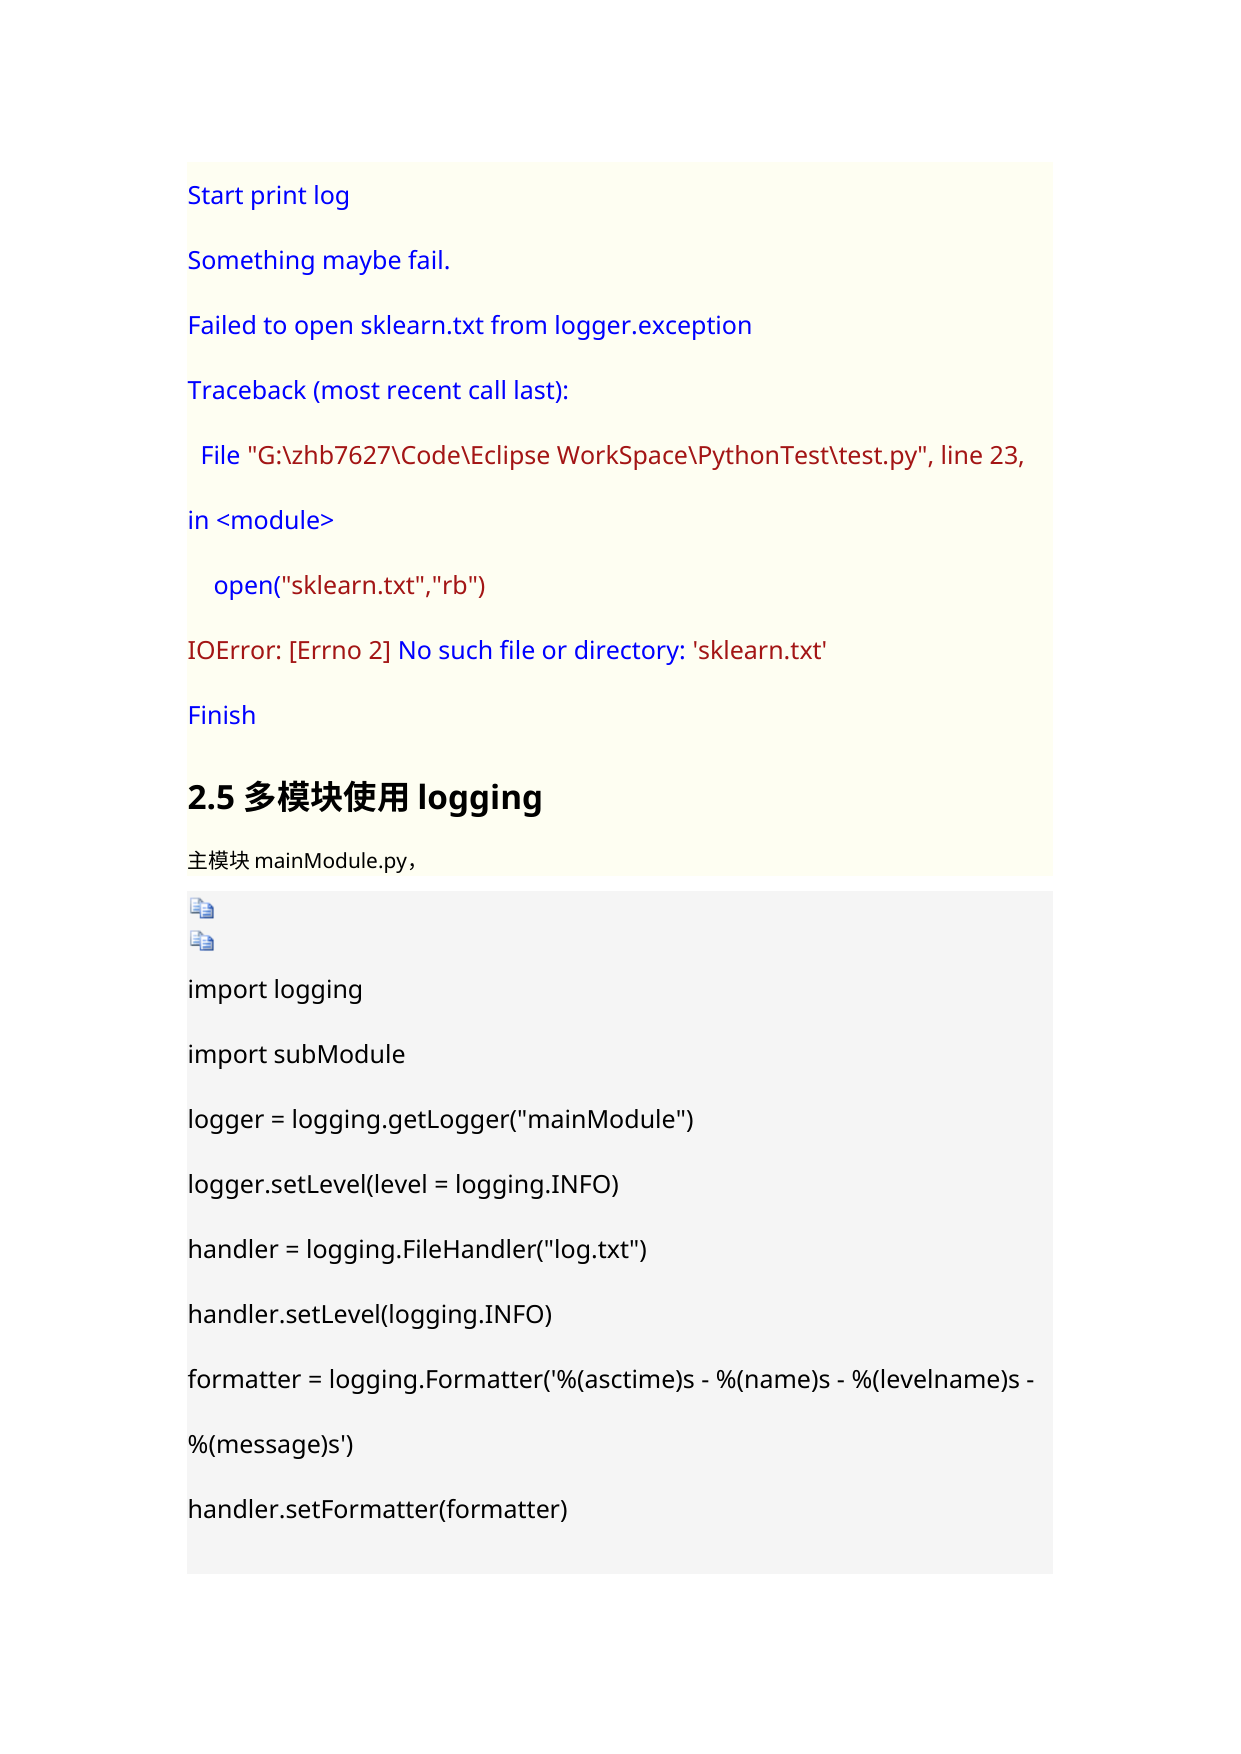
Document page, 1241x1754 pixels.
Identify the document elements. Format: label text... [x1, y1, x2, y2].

text handler.setLevel(logging.INFO) [187, 1281, 1053, 1346]
text import logging [187, 956, 1053, 1021]
text Finish [187, 682, 1053, 747]
text import subModule [187, 1021, 1053, 1086]
text handler = logging.FileHandler("log.txt") [187, 1216, 1053, 1281]
text logger = logging.getLogger("mainModule") [187, 1086, 1053, 1151]
text open("sklearn.txt","rb") [187, 552, 1053, 617]
text Traceback (most recent call last): [187, 357, 1053, 422]
text Failed to open sklearn.txt from logger.exception [187, 292, 1053, 357]
text handler.setFormatter(formatter) [187, 1476, 1053, 1541]
text File "G:\zhb7627\Code\Eclipse WorkSpace\PythonTest\test.py", line 23, in <module> [187, 422, 1053, 552]
text Something maybe fail. [187, 227, 1053, 292]
text 主模块mainModule.py， [187, 843, 1053, 876]
text logger.setLevel(level = logging.INFO) [187, 1151, 1053, 1216]
text formatter = logging.Formatter('%(asctime)s - %(name)s - %(levelname)s - %(message)s') [187, 1346, 1053, 1476]
text 2.5 多模块使用logging [187, 763, 1053, 828]
text IOError: [Errno 2] No such file or directory: 'sklearn.txt' [187, 617, 1053, 682]
text Start print log [187, 162, 1053, 227]
picture [187, 892, 219, 956]
